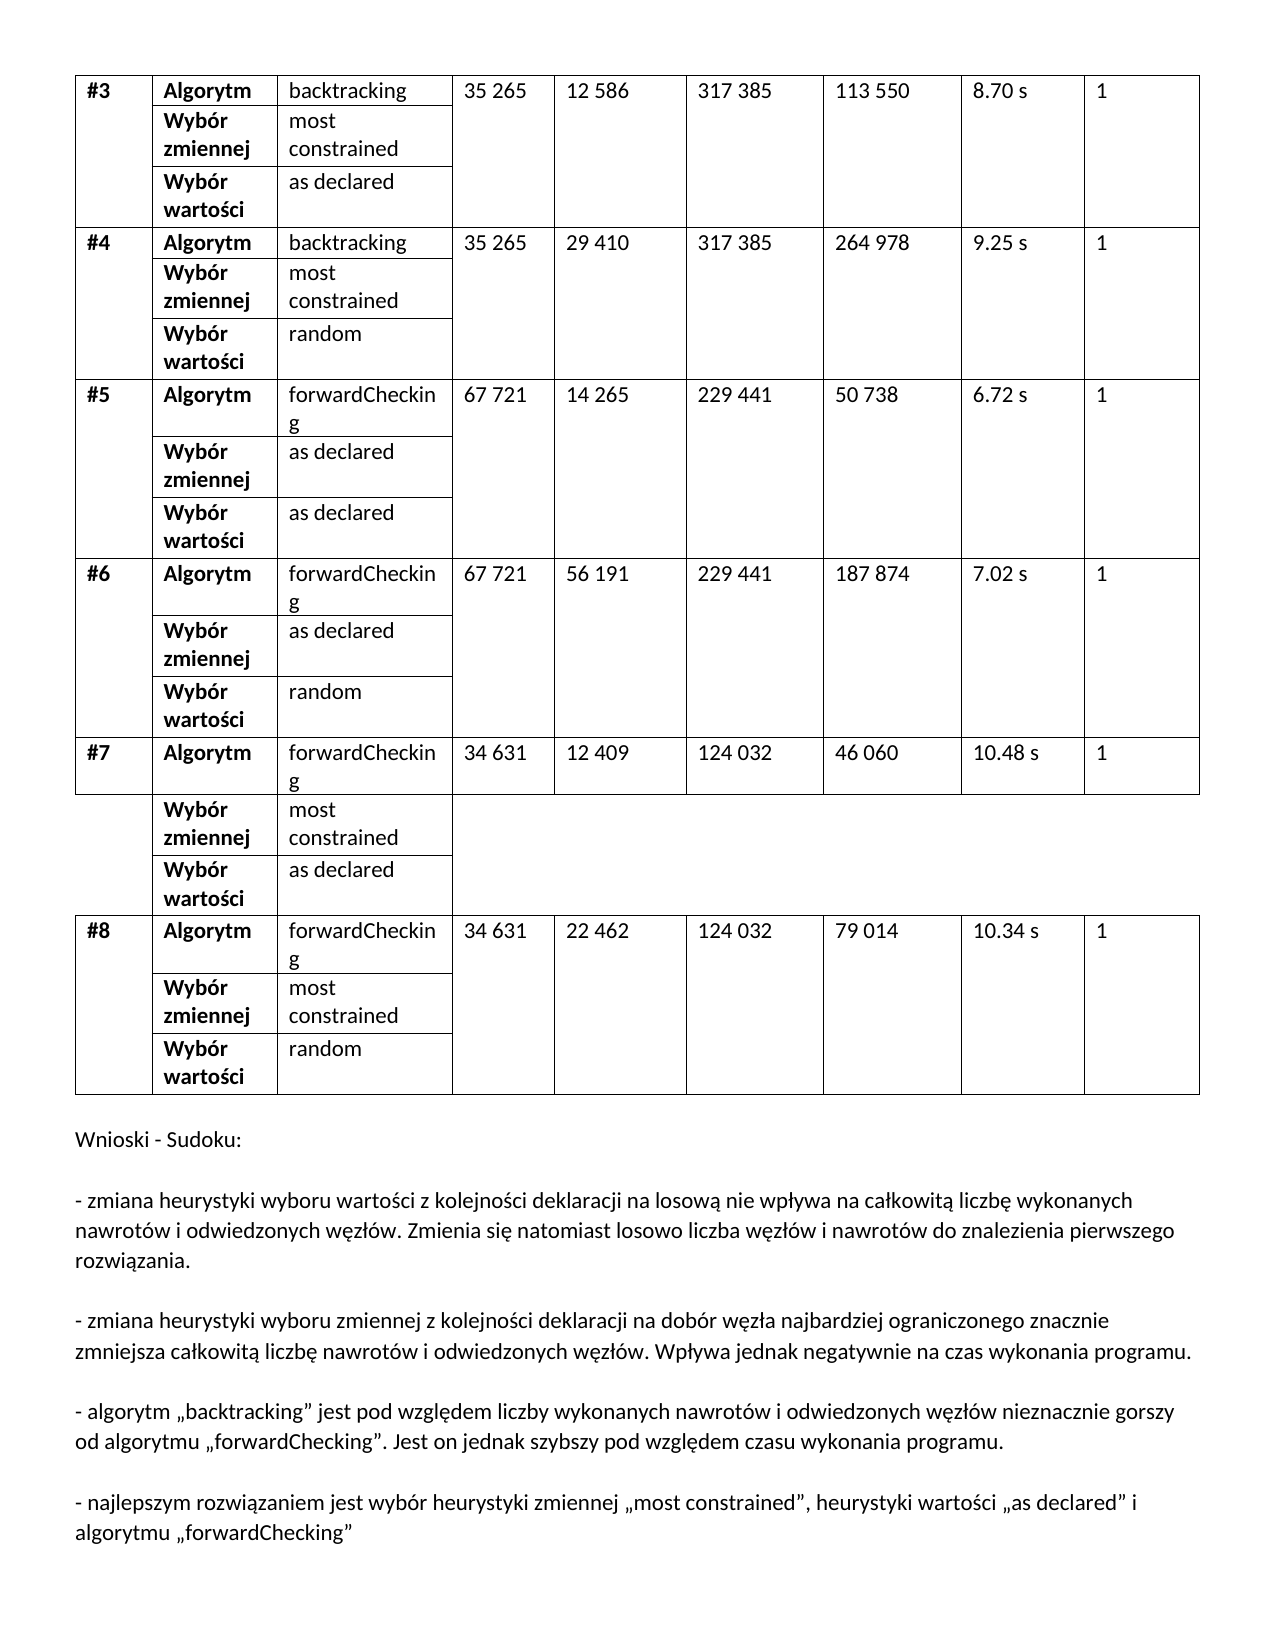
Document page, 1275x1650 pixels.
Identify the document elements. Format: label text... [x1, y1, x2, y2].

table_cell Algorytm [153, 916, 277, 972]
table_cell 1 [1085, 228, 1199, 379]
table_cell Algorytm [153, 76, 277, 105]
table_cell 229 441 [687, 559, 823, 737]
table_cell random [278, 1034, 452, 1094]
table_cell most constrained [278, 259, 452, 318]
table_cell backtracking [278, 228, 452, 257]
table_cell 79 014 [824, 916, 961, 1094]
table_cell Wybór wartości [153, 498, 277, 558]
table_cell #3 [76, 76, 152, 227]
table_cell 264 978 [824, 228, 961, 379]
table_cell 9.25 s [962, 228, 1084, 379]
table_cell 113 550 [824, 76, 961, 227]
table_cell #6 [76, 559, 152, 737]
table_cell Wybór wartości [153, 319, 277, 379]
table_cell forwardChecking [278, 738, 452, 794]
table_cell Algorytm [153, 738, 277, 794]
table_cell as declared [278, 498, 452, 558]
table_cell Wybór zmiennej [153, 974, 277, 1033]
table_cell #5 [76, 380, 152, 558]
table_cell forwardChecking [278, 916, 452, 972]
table_cell 7.02 s [962, 559, 1084, 737]
table_cell 187 874 [824, 559, 961, 737]
table_cell as declared [278, 856, 452, 915]
table_cell 34 631 [453, 738, 554, 794]
table_cell 1 [1085, 76, 1199, 227]
table_cell 22 462 [555, 916, 686, 1094]
table_cell 67 721 [453, 559, 554, 737]
table_cell random [278, 677, 452, 737]
table_cell 34 631 [453, 916, 554, 1094]
table_cell Wybór zmiennej [153, 437, 277, 497]
table_cell 1 [1085, 380, 1199, 558]
table_cell 12 586 [555, 76, 686, 227]
table_cell 12 409 [555, 738, 686, 794]
table_cell forwardChecking [278, 380, 452, 436]
table_cell #4 [76, 228, 152, 379]
table_cell as declared [278, 437, 452, 497]
table_cell Algorytm [153, 559, 277, 615]
table_cell Algorytm [153, 380, 277, 436]
table_cell 56 191 [555, 559, 686, 737]
table_cell 50 738 [824, 380, 961, 558]
table_cell #7 [76, 738, 152, 794]
table_cell Wybór zmiennej [153, 795, 277, 854]
table_cell 1 [1085, 559, 1199, 737]
table_cell 46 060 [824, 738, 961, 794]
table_cell 124 032 [687, 916, 823, 1094]
table_cell 6.72 s [962, 380, 1084, 558]
table_cell forwardChecking [278, 559, 452, 615]
table_cell 29 410 [555, 228, 686, 379]
table_cell 14 265 [555, 380, 686, 558]
table_cell 1 [1085, 738, 1199, 794]
table_cell 229 441 [687, 380, 823, 558]
table_cell 1 [1085, 916, 1199, 1094]
table_cell 10.34 s [962, 916, 1084, 1094]
table_cell Wybór wartości [153, 677, 277, 737]
table_cell 8.70 s [962, 76, 1084, 227]
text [75, 1095, 1200, 1546]
table_cell as declared [278, 616, 452, 676]
table_cell Wybór zmiennej [153, 616, 277, 676]
table_cell most constrained [278, 974, 452, 1033]
table_cell Wybór wartości [153, 167, 277, 227]
table_cell 35 265 [453, 228, 554, 379]
table_cell Algorytm [153, 228, 277, 257]
table_cell 10.48 s [962, 738, 1084, 794]
table_cell as declared [278, 167, 452, 227]
table_cell Wybór zmiennej [153, 106, 277, 166]
table_cell 317 385 [687, 228, 823, 379]
table_cell backtracking [278, 76, 452, 105]
table_cell most constrained [278, 795, 452, 854]
table_cell 124 032 [687, 738, 823, 794]
table_cell random [278, 319, 452, 379]
table_cell 67 721 [453, 380, 554, 558]
table_cell Wybór zmiennej [153, 259, 277, 318]
table_cell 317 385 [687, 76, 823, 227]
table_cell Wybór wartości [153, 856, 277, 915]
table_cell 35 265 [453, 76, 554, 227]
table_cell most constrained [278, 106, 452, 166]
table_cell Wybór wartości [153, 1034, 277, 1094]
table_cell #8 [76, 916, 152, 1094]
